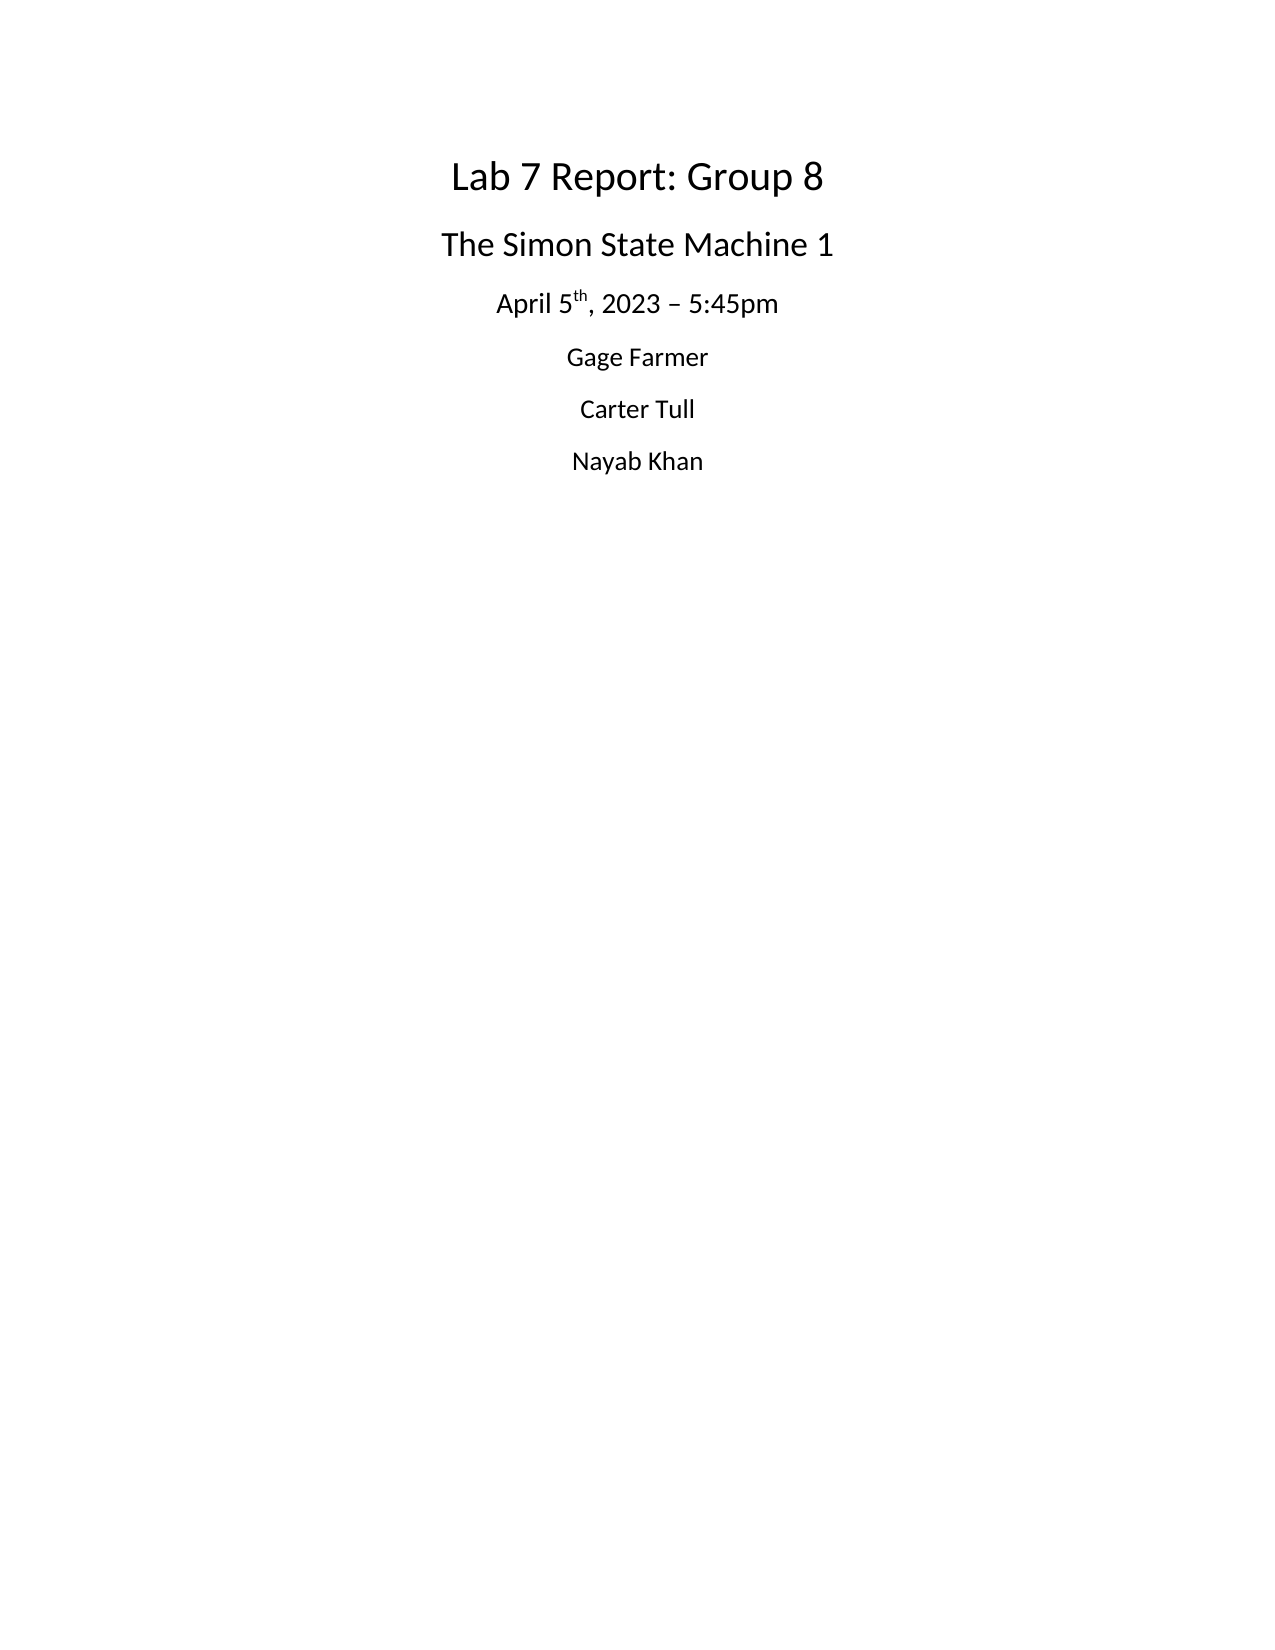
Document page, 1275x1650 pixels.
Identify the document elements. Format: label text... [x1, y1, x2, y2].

text April 5th, 2023 – 5:45pm [150, 285, 1125, 321]
text Gage Farmer [150, 340, 1125, 373]
text Lab 7 Report: Group 8 [150, 150, 1125, 201]
text Nayab Khan [150, 444, 1125, 478]
text Carter Tull [150, 392, 1125, 425]
text The Simon State Machine 1 [150, 222, 1125, 265]
